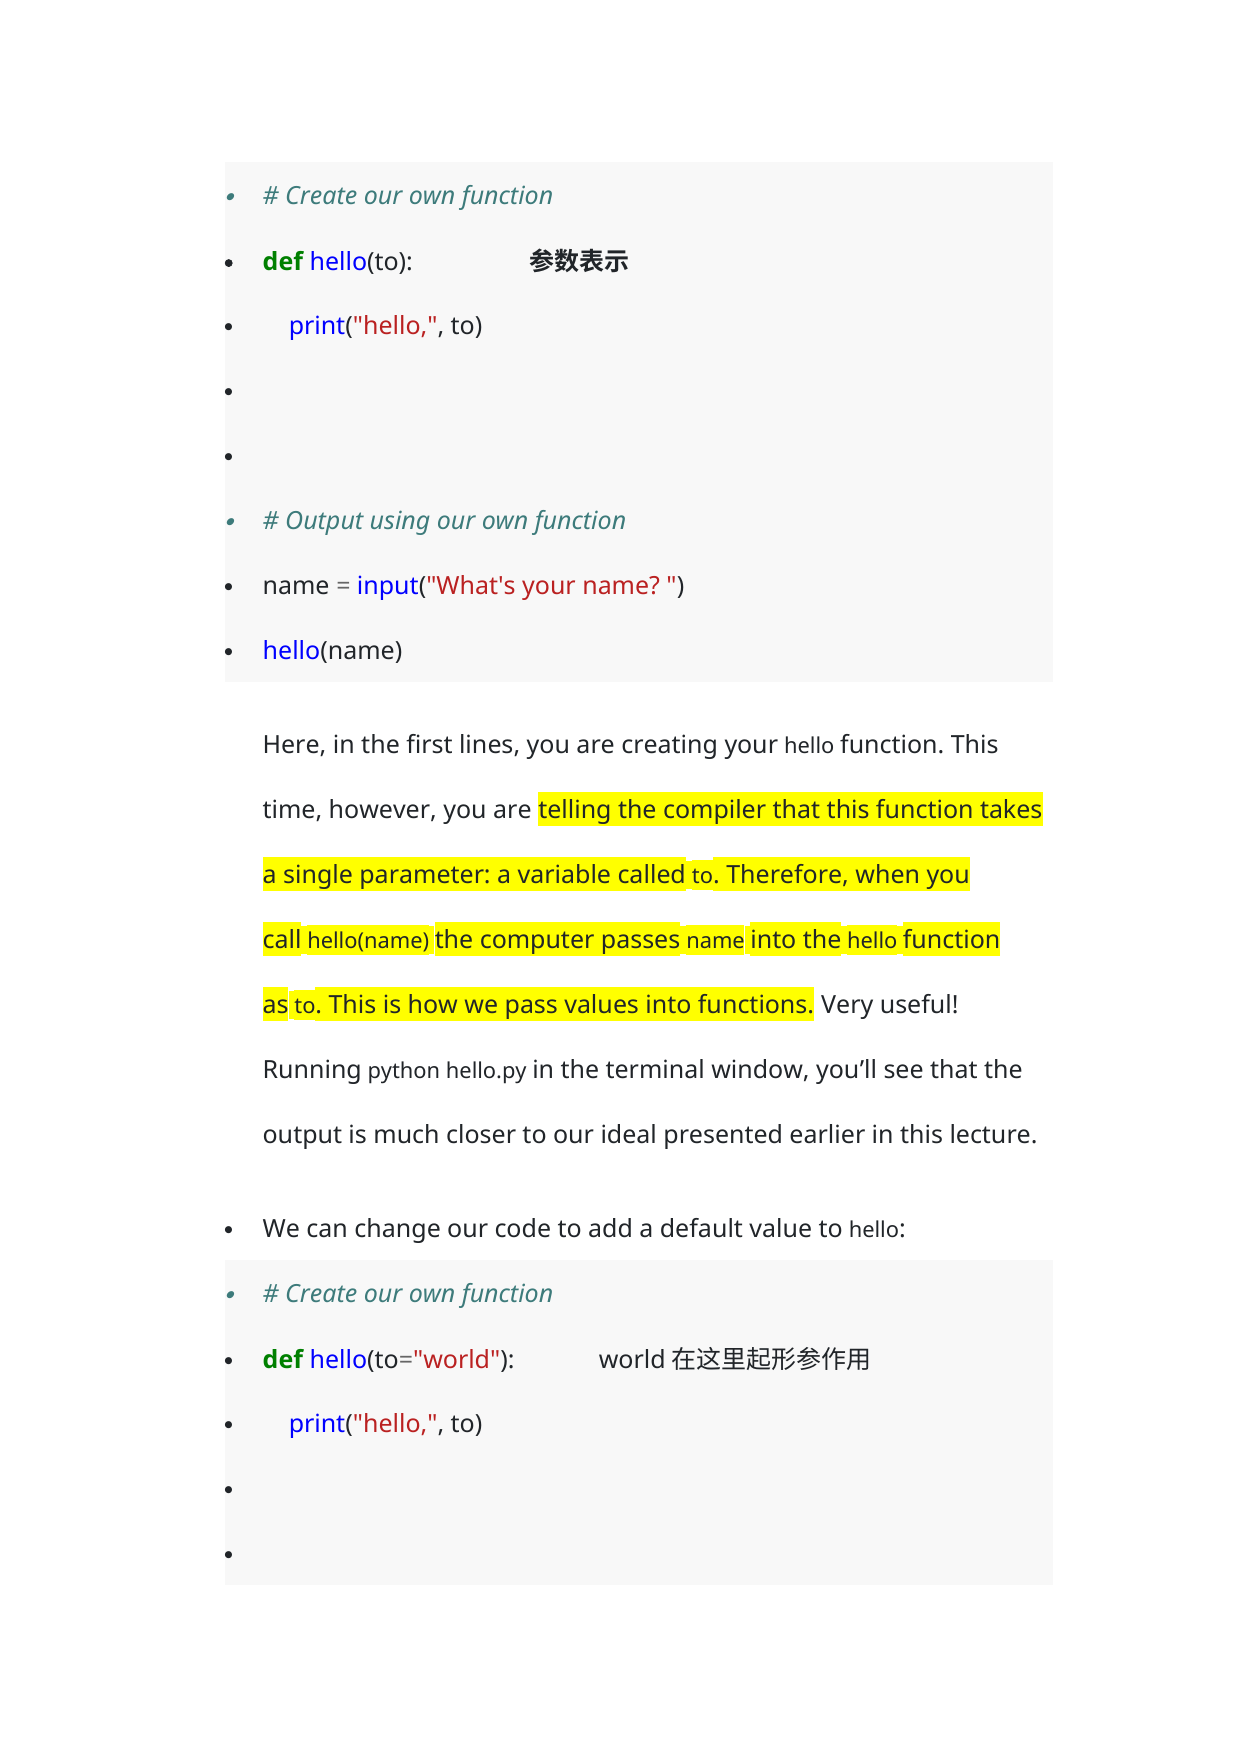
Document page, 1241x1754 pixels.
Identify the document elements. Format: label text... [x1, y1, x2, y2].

list # Output using our own function [225, 487, 1053, 552]
list # Create our own function [225, 162, 1053, 227]
list def hello(to): 参数表示 [225, 227, 1053, 292]
list def hello(to="world"): world在这里起形参作用 [225, 1325, 1053, 1390]
list print("hello,", to) [225, 1390, 1053, 1455]
list hello(name) [225, 617, 1053, 682]
text Here, in the first lines, you are creating your hello function. This time, however, you are telling the compiler that this function takes a single parameter: a variable called to. Therefore, when you call hello(name) the computer passes name into the hello function as to. This is how we pass values into functions. Very useful! Running python hello.py in the terminal window, you’ll see that the output is much closer to our ideal presented earlier in this lecture. [262, 711, 1053, 1166]
list # Create our own function [225, 1260, 1053, 1325]
list print("hello,", to) [225, 292, 1053, 357]
list We can change our code to add a default value to hello: [225, 1195, 1053, 1260]
list name = input("What's your name? ") [225, 552, 1053, 617]
